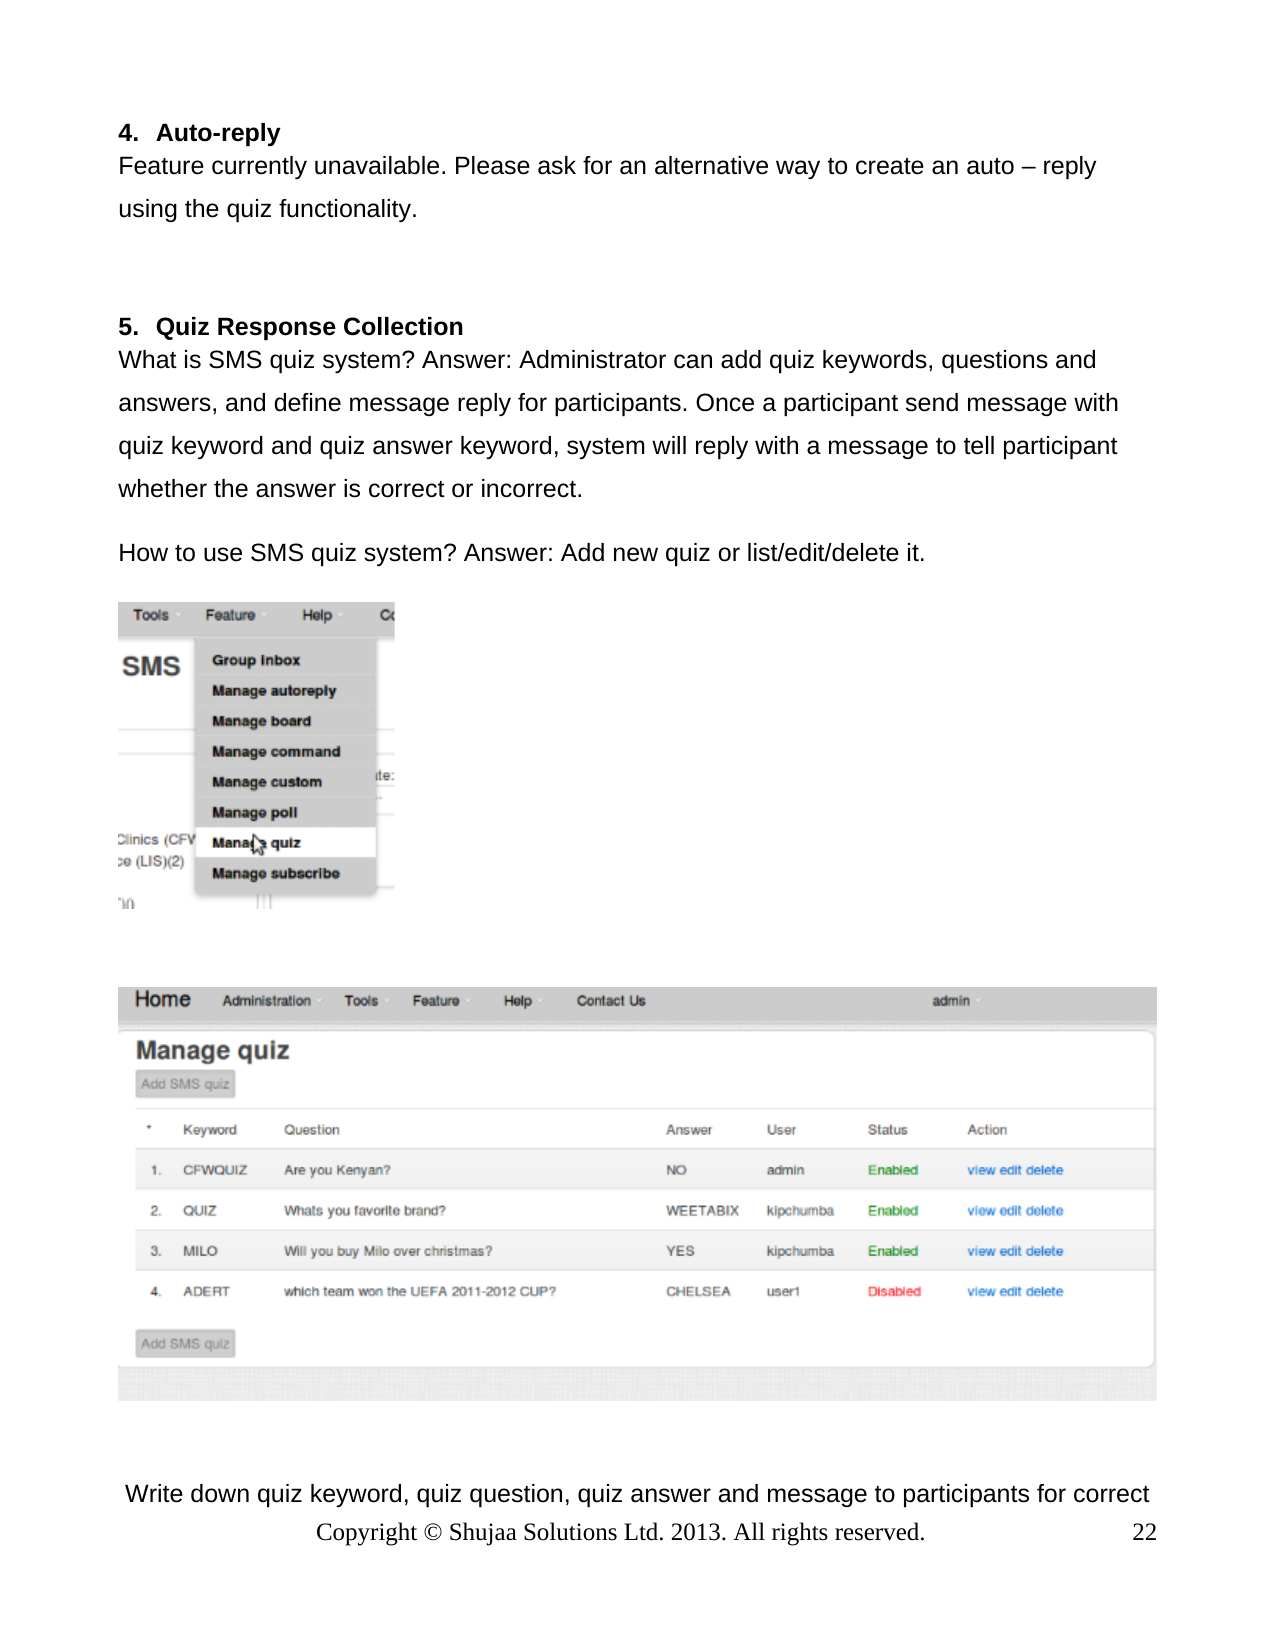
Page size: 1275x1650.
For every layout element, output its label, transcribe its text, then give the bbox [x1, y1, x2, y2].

subtitle Auto-reply [118, 118, 1157, 147]
picture [118, 987, 1157, 1401]
text What is SMS quiz system? Answer: Administrator can add quiz keywords, questions and answers, and define message reply for participants. Once a participant send message with quiz keyword and quiz answer keyword, system will reply with a message to tell participant whether the answer is correct or incorrect. [118, 345, 1157, 503]
text Feature currently unavailable. Please ask for an alternative way to create an auto – reply using the quiz functionality. [118, 151, 1157, 223]
subtitle Quiz Response Collection [118, 312, 1157, 341]
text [118, 1479, 1157, 1508]
text How to use SMS quiz system? Answer: Add new quiz or list/edit/delete it. [118, 538, 1157, 567]
picture [118, 602, 395, 909]
